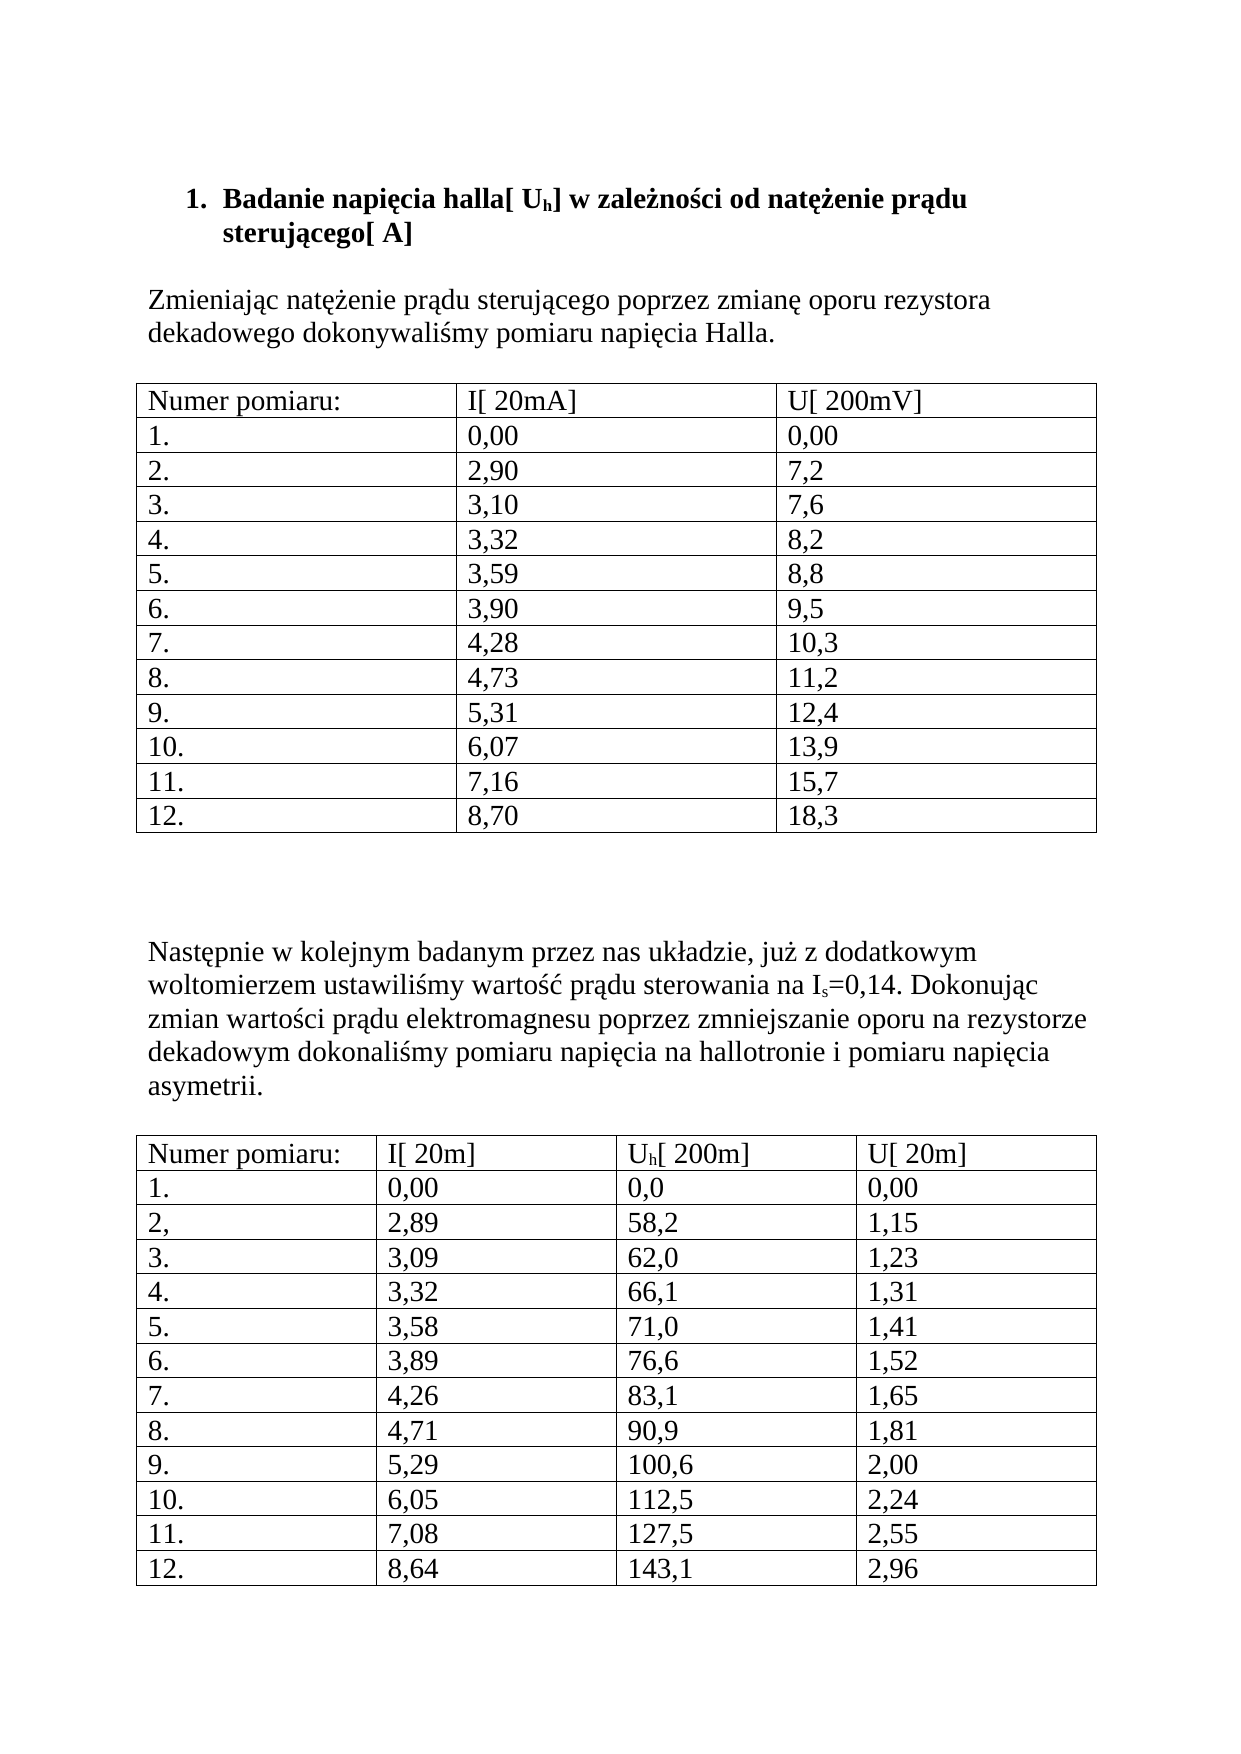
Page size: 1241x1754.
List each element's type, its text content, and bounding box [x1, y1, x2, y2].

table_header Uh[ 200m] [617, 1136, 856, 1169]
table_cell 10. [137, 729, 456, 763]
table_header Numer pomiaru: [137, 1136, 376, 1169]
table_cell 66,1 [617, 1274, 856, 1308]
table_header I[ 20mA] [457, 384, 776, 417]
table_header Numer pomiaru: [137, 384, 456, 417]
table_cell 0,0 [617, 1171, 856, 1204]
table_cell 4,71 [377, 1413, 616, 1446]
table_cell 1,31 [857, 1274, 1096, 1308]
table_cell 5. [137, 1309, 376, 1342]
table_cell 2,24 [857, 1482, 1096, 1515]
table_cell 1,41 [857, 1309, 1096, 1342]
table_cell 6,07 [457, 729, 776, 763]
table_cell 7,6 [777, 487, 1096, 521]
table_cell 90,9 [617, 1413, 856, 1446]
table_cell 11. [137, 1516, 376, 1550]
text Następnie w kolejnym badanym przez nas układzie, już z dodatkowym woltomierzem ustawiliśmy wartość prądu sterowania na Is=0,14. Dokonując zmian wartości prądu elektromagnesu poprzez zmniejszanie oporu na rezystorze dekadowym dokonaliśmy pomiaru napięcia na hallotronie i pomiaru napięcia asymetrii. [148, 934, 1093, 1101]
table_cell 8,8 [777, 556, 1096, 590]
table_cell 12. [137, 799, 456, 832]
table_cell 3,32 [457, 522, 776, 555]
table_cell 10. [137, 1482, 376, 1515]
table_cell 9. [137, 695, 456, 728]
table_cell 1,23 [857, 1240, 1096, 1273]
table_cell 62,0 [617, 1240, 856, 1273]
table_cell 8,70 [457, 799, 776, 832]
table_cell 3. [137, 1240, 376, 1273]
table_cell 1. [137, 1171, 376, 1204]
table_cell 7,16 [457, 764, 776, 797]
table_cell 2,55 [857, 1516, 1096, 1550]
table_cell 127,5 [617, 1516, 856, 1550]
table_cell 15,7 [777, 764, 1096, 797]
table_cell 100,6 [617, 1447, 856, 1481]
table_cell 4. [137, 522, 456, 555]
table_cell 3,58 [377, 1309, 616, 1342]
table_cell 5. [137, 556, 456, 590]
table_cell 83,1 [617, 1378, 856, 1412]
table_cell 8. [137, 1413, 376, 1446]
table_cell 11,2 [777, 660, 1096, 694]
table_cell 7,08 [377, 1516, 616, 1550]
table_cell 4,73 [457, 660, 776, 694]
table_cell 143,1 [617, 1551, 856, 1584]
table_cell 4. [137, 1274, 376, 1308]
table_cell 6,05 [377, 1482, 616, 1515]
table_cell 3,09 [377, 1240, 616, 1273]
table_cell 1. [137, 418, 456, 452]
table_cell 12,4 [777, 695, 1096, 728]
table_cell 0,00 [377, 1171, 616, 1204]
table_cell 1,52 [857, 1344, 1096, 1377]
table_cell 8,64 [377, 1551, 616, 1584]
table_cell 2. [137, 453, 456, 486]
table_cell 7,2 [777, 453, 1096, 486]
table_cell 0,00 [857, 1171, 1096, 1204]
table_cell 1,65 [857, 1378, 1096, 1412]
table_cell 112,5 [617, 1482, 856, 1515]
table_cell 3,90 [457, 591, 776, 624]
table_cell 6. [137, 1344, 376, 1377]
table_header U[ 20m] [857, 1136, 1096, 1169]
table_cell 8. [137, 660, 456, 694]
table_cell 7. [137, 626, 456, 659]
table_cell 2,89 [377, 1205, 616, 1239]
table_cell 3. [137, 487, 456, 521]
table_cell 2, [137, 1205, 376, 1239]
table_cell 10,3 [777, 626, 1096, 659]
table_cell 11. [137, 764, 456, 797]
table_cell 5,29 [377, 1447, 616, 1481]
table_cell 2,90 [457, 453, 776, 486]
table_cell 2,00 [857, 1447, 1096, 1481]
table_cell 9,5 [777, 591, 1096, 624]
list Badanie napięcia halla[ Uh] w zależności od natężenie prądu sterującego[ A] [185, 181, 1093, 248]
table_cell 71,0 [617, 1309, 856, 1342]
table_cell 3,32 [377, 1274, 616, 1308]
table_cell 8,2 [777, 522, 1096, 555]
table_cell 7. [137, 1378, 376, 1412]
table_cell 4,26 [377, 1378, 616, 1412]
table_cell 2,96 [857, 1551, 1096, 1584]
table_cell 5,31 [457, 695, 776, 728]
table_cell 1,81 [857, 1413, 1096, 1446]
table_cell 1,15 [857, 1205, 1096, 1239]
table_header I[ 20m] [377, 1136, 616, 1169]
table_header U[ 200mV] [777, 384, 1096, 417]
table_cell 58,2 [617, 1205, 856, 1239]
table_cell 0,00 [777, 418, 1096, 452]
table_cell 9. [137, 1447, 376, 1481]
text Zmieniając natężenie prądu sterującego poprzez zmianę oporu rezystora dekadowego dokonywaliśmy pomiaru napięcia Halla. [148, 282, 1093, 349]
table_cell 12. [137, 1551, 376, 1584]
table_cell 76,6 [617, 1344, 856, 1377]
table_cell 3,10 [457, 487, 776, 521]
table_cell 6. [137, 591, 456, 624]
table_cell 3,59 [457, 556, 776, 590]
table_cell 13,9 [777, 729, 1096, 763]
table_cell 4,28 [457, 626, 776, 659]
table_cell 3,89 [377, 1344, 616, 1377]
table_cell 18,3 [777, 799, 1096, 832]
table_cell 0,00 [457, 418, 776, 452]
